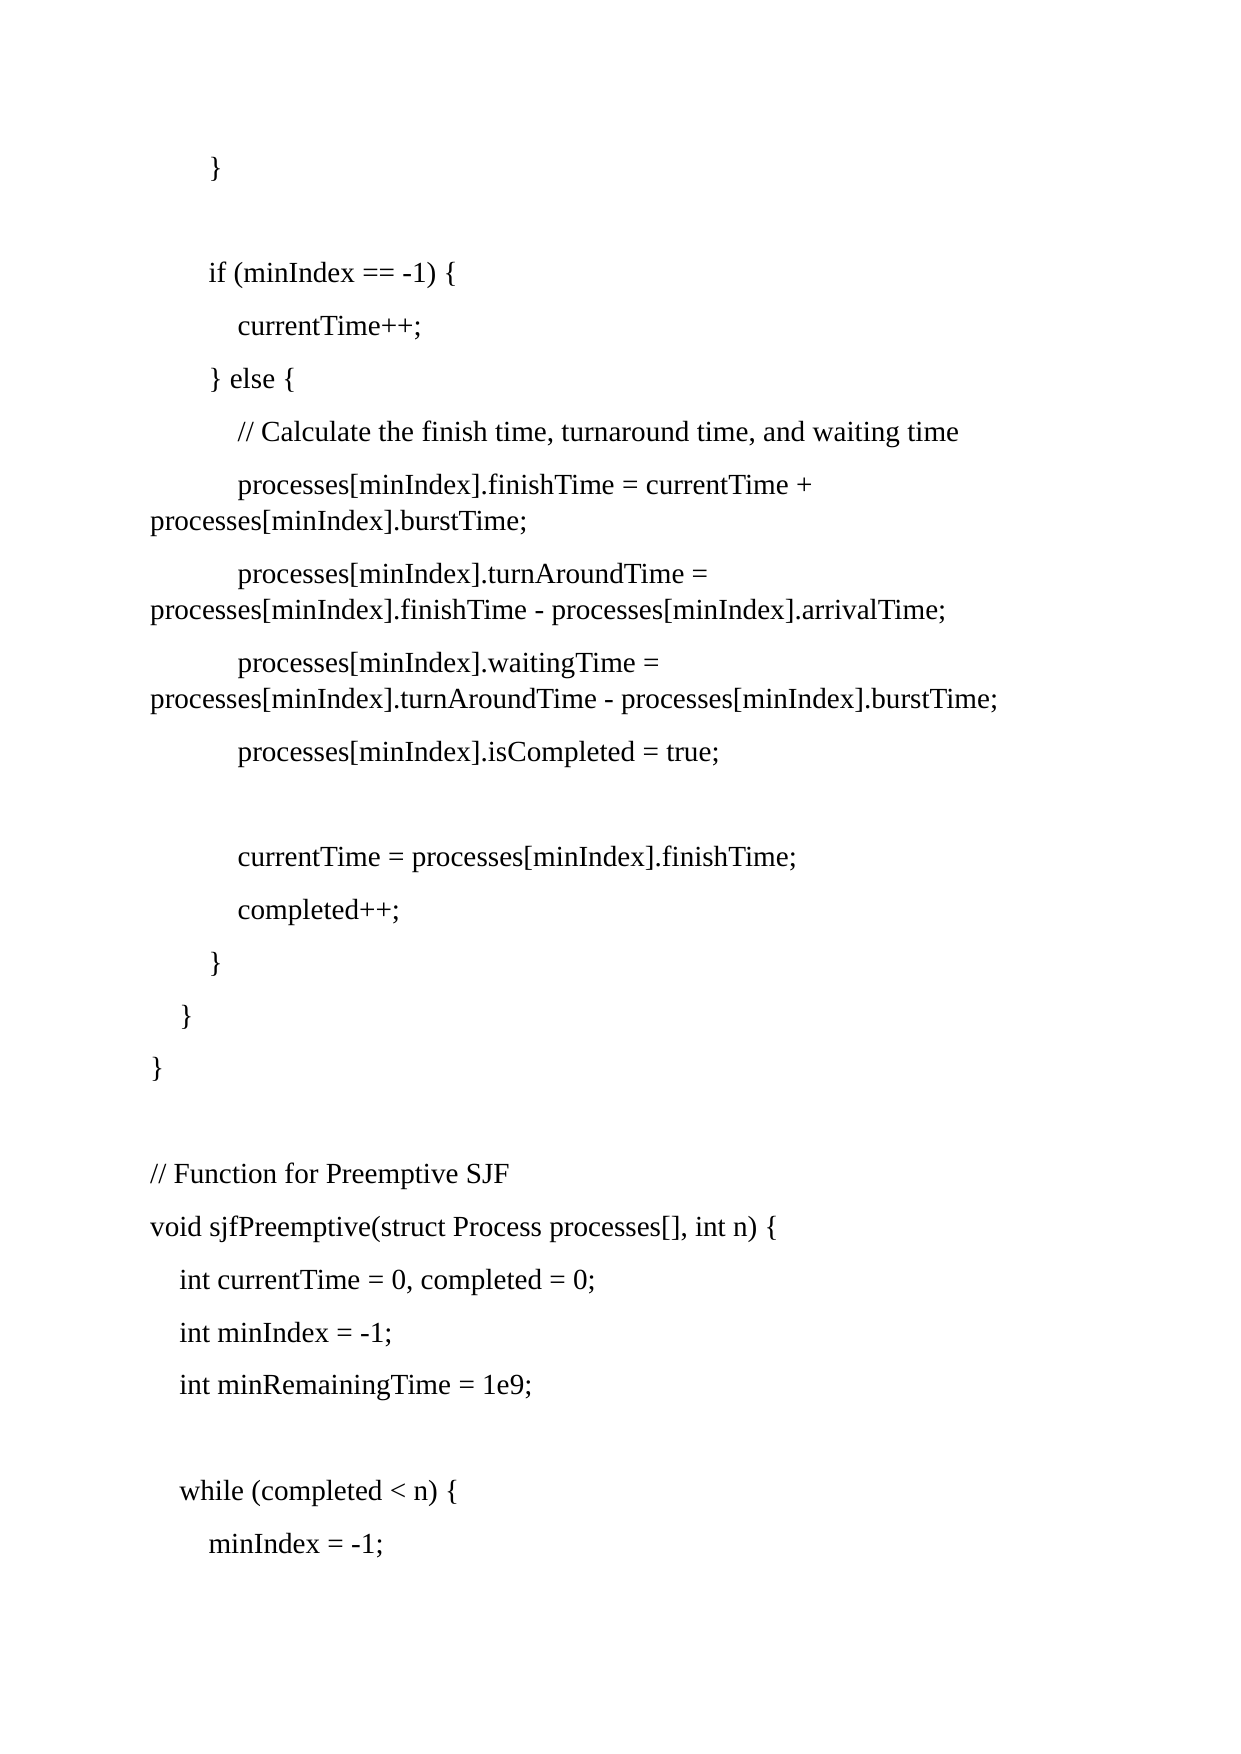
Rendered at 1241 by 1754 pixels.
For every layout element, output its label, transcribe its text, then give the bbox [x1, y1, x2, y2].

text // Calculate the finish time, turnaround time, and waiting time [150, 414, 1090, 448]
text } else { [150, 361, 1090, 395]
text int minIndex = -1; [150, 1315, 1090, 1348]
text minIndex = -1; [150, 1526, 1090, 1559]
text int minRemainingTime = 1e9; [150, 1367, 1090, 1401]
text } [150, 998, 1090, 1031]
text processes[minIndex].waitingTime = processes[minIndex].turnAroundTime - processes[minIndex].burstTime; [150, 645, 1090, 714]
text int currentTime = 0, completed = 0; [150, 1262, 1090, 1295]
text if (minIndex == -1) { [150, 256, 1090, 289]
text } [150, 150, 1090, 183]
text currentTime = processes[minIndex].finishTime; [150, 839, 1090, 873]
text processes[minIndex].finishTime = currentTime + processes[minIndex].burstTime; [150, 467, 1090, 537]
text processes[minIndex].isCompleted = true; [150, 734, 1090, 767]
text } [150, 1051, 1090, 1084]
text currentTime++; [150, 308, 1090, 342]
text completed++; [150, 892, 1090, 926]
text processes[minIndex].turnAroundTime = processes[minIndex].finishTime - processes[minIndex].arrivalTime; [150, 556, 1090, 626]
text void sjfPreemptive(struct Process processes[], int n) { [150, 1209, 1090, 1243]
text // Function for Preemptive SJF [150, 1156, 1090, 1190]
text while (completed < n) { [150, 1473, 1090, 1507]
text } [150, 945, 1090, 978]
